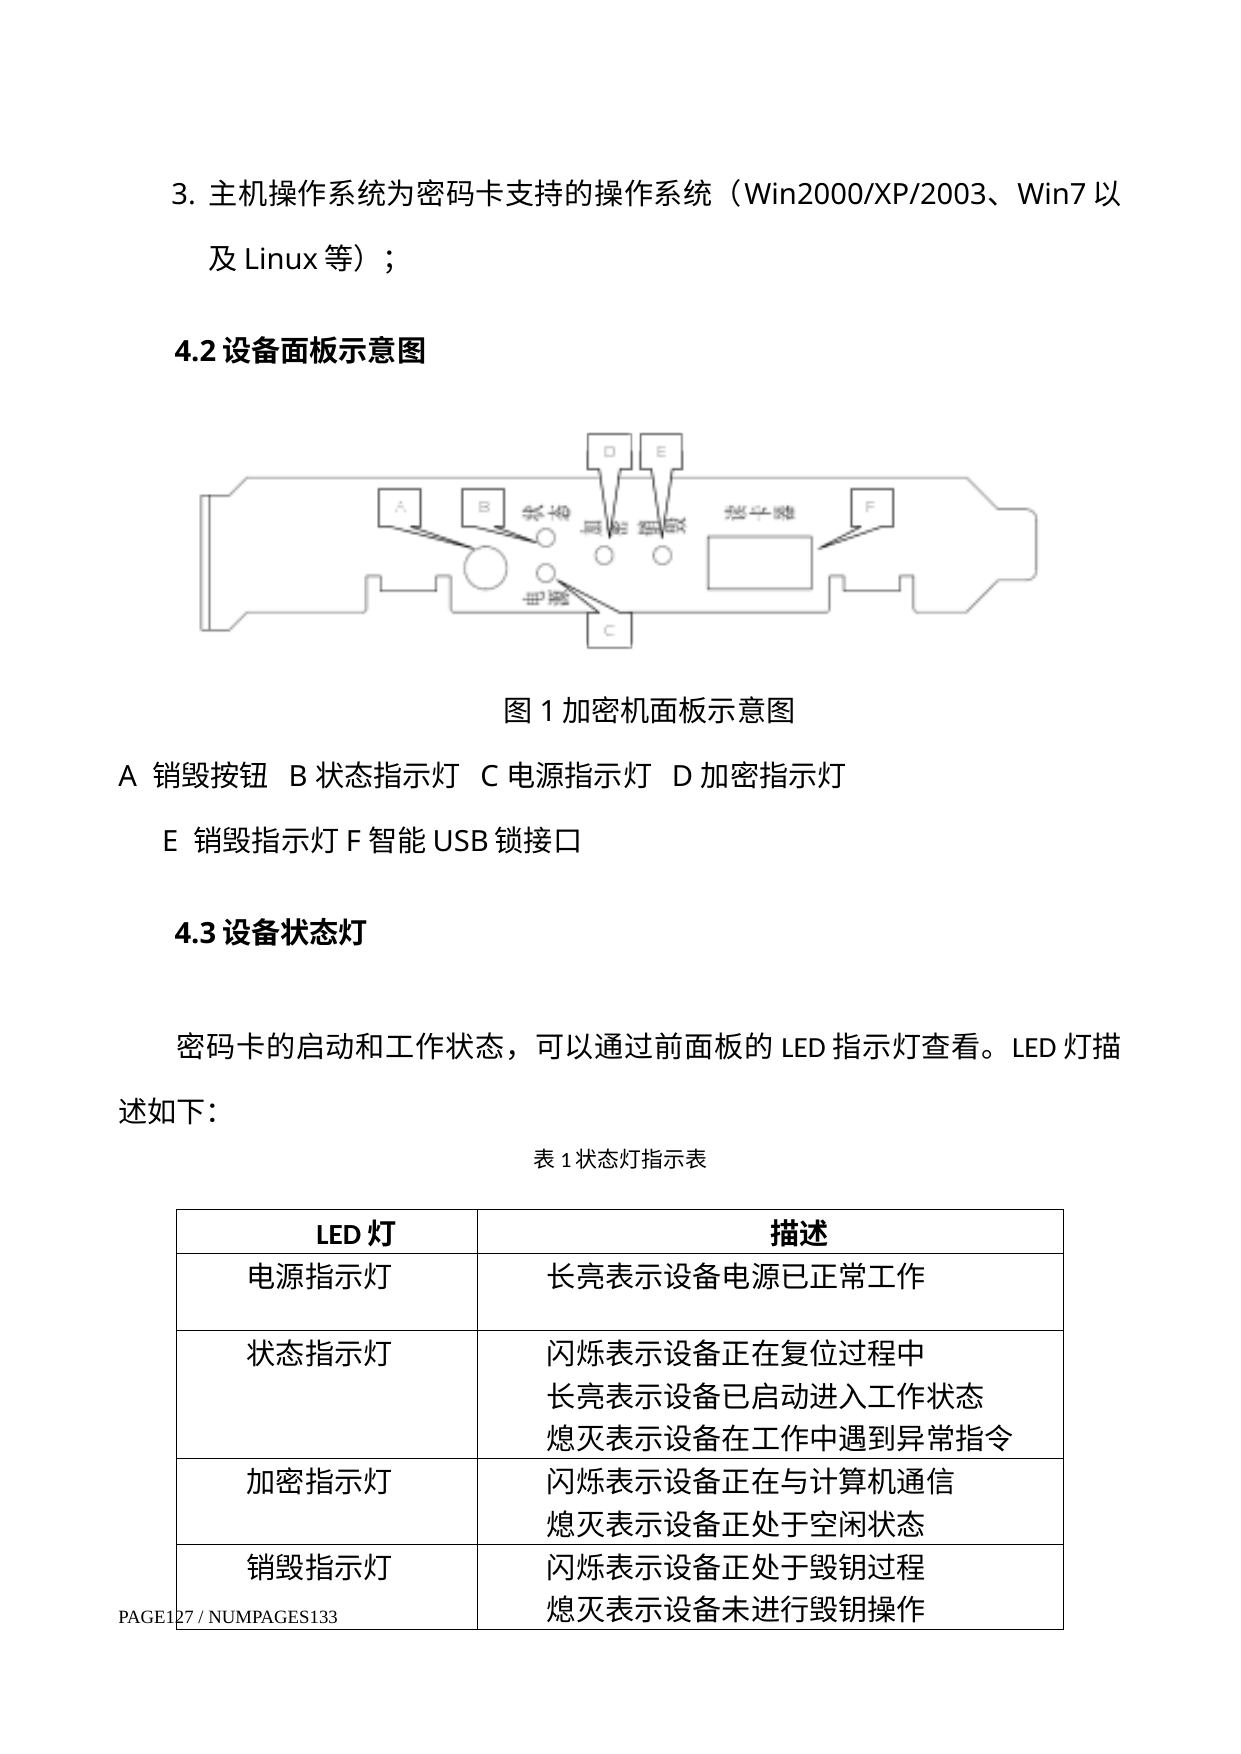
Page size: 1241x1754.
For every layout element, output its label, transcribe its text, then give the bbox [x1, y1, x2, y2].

subtitle 4.2设备面板示意图 [174, 316, 1122, 381]
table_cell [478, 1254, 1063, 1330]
text 表 1状态灯指示表 [118, 1142, 1122, 1174]
text E 销毁指示灯 F 智能USB锁接口 [118, 807, 1119, 872]
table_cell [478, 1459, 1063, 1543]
text A 销毁按钮 B 状态指示灯 C 电源指示灯 D 加密指示灯 [118, 742, 1119, 807]
list 主机操作系统为密码卡支持的操作系统（Win2000/XP/2003、Win7以及Linux等）； [171, 159, 1122, 289]
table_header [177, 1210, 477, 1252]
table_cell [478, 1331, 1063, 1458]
subtitle 4.3设备状态灯 [174, 899, 1122, 964]
text 密码卡的启动和工作状态，可以通过前面板的LED指示灯查看。LED灯描述如下： [118, 1012, 1122, 1142]
text 图 1加密机面板示意图 [118, 677, 1122, 742]
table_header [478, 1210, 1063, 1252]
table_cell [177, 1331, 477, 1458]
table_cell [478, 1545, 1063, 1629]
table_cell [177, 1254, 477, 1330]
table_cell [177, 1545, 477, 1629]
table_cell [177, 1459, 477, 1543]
